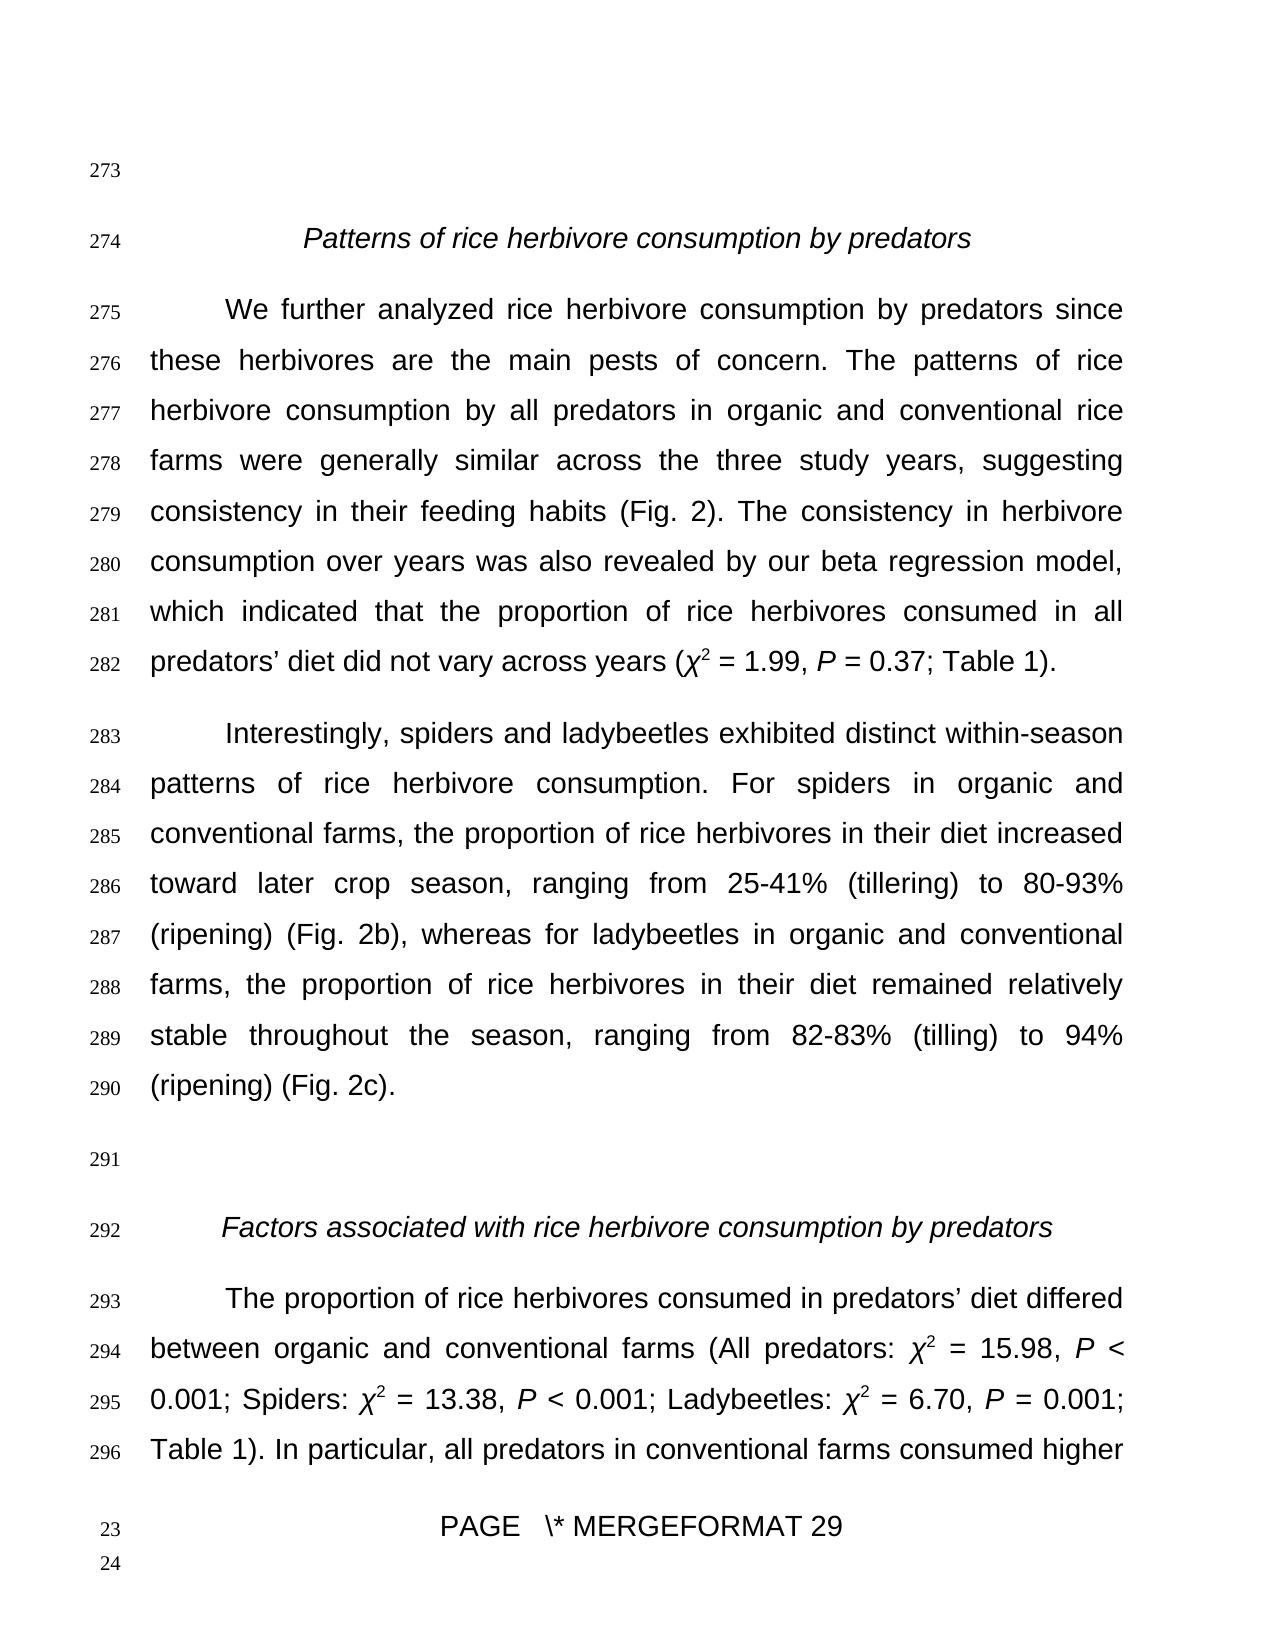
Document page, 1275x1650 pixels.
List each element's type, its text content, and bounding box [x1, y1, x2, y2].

text Factors associated with rice herbivore consumption by predators [150, 1210, 1125, 1244]
text Patterns of rice herbivore consumption by predators [150, 221, 1125, 255]
text We further analyzed rice herbivore consumption by predators since these herbivores are the main pests of concern. The patterns of rice herbivore consumption by all predators in organic and conventional rice farms were generally similar across the three study years, suggesting consistency in their feeding habits (Fig. 2). The consistency in herbivore consumption over years was also revealed by our beta regression model, which indicated that the proportion of rice herbivores consumed in all predators’ diet did not vary across years (χ2 = 1.99, P = 0.37; Table 1). [150, 292, 1125, 678]
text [150, 1281, 1125, 1466]
text Interestingly, spiders and ladybeetles exhibited distinct within-season patterns of rice herbivore consumption. For spiders in organic and conventional farms, the proportion of rice herbivores in their diet increased toward later crop season, ranging from 25-41% (tillering) to 80-93% (ripening) (Fig. 2b), whereas for ladybeetles in organic and conventional farms, the proportion of rice herbivores in their diet remained relatively stable throughout the season, ranging from 82-83% (tilling) to 94% (ripening) (Fig. 2c). [150, 716, 1125, 1101]
